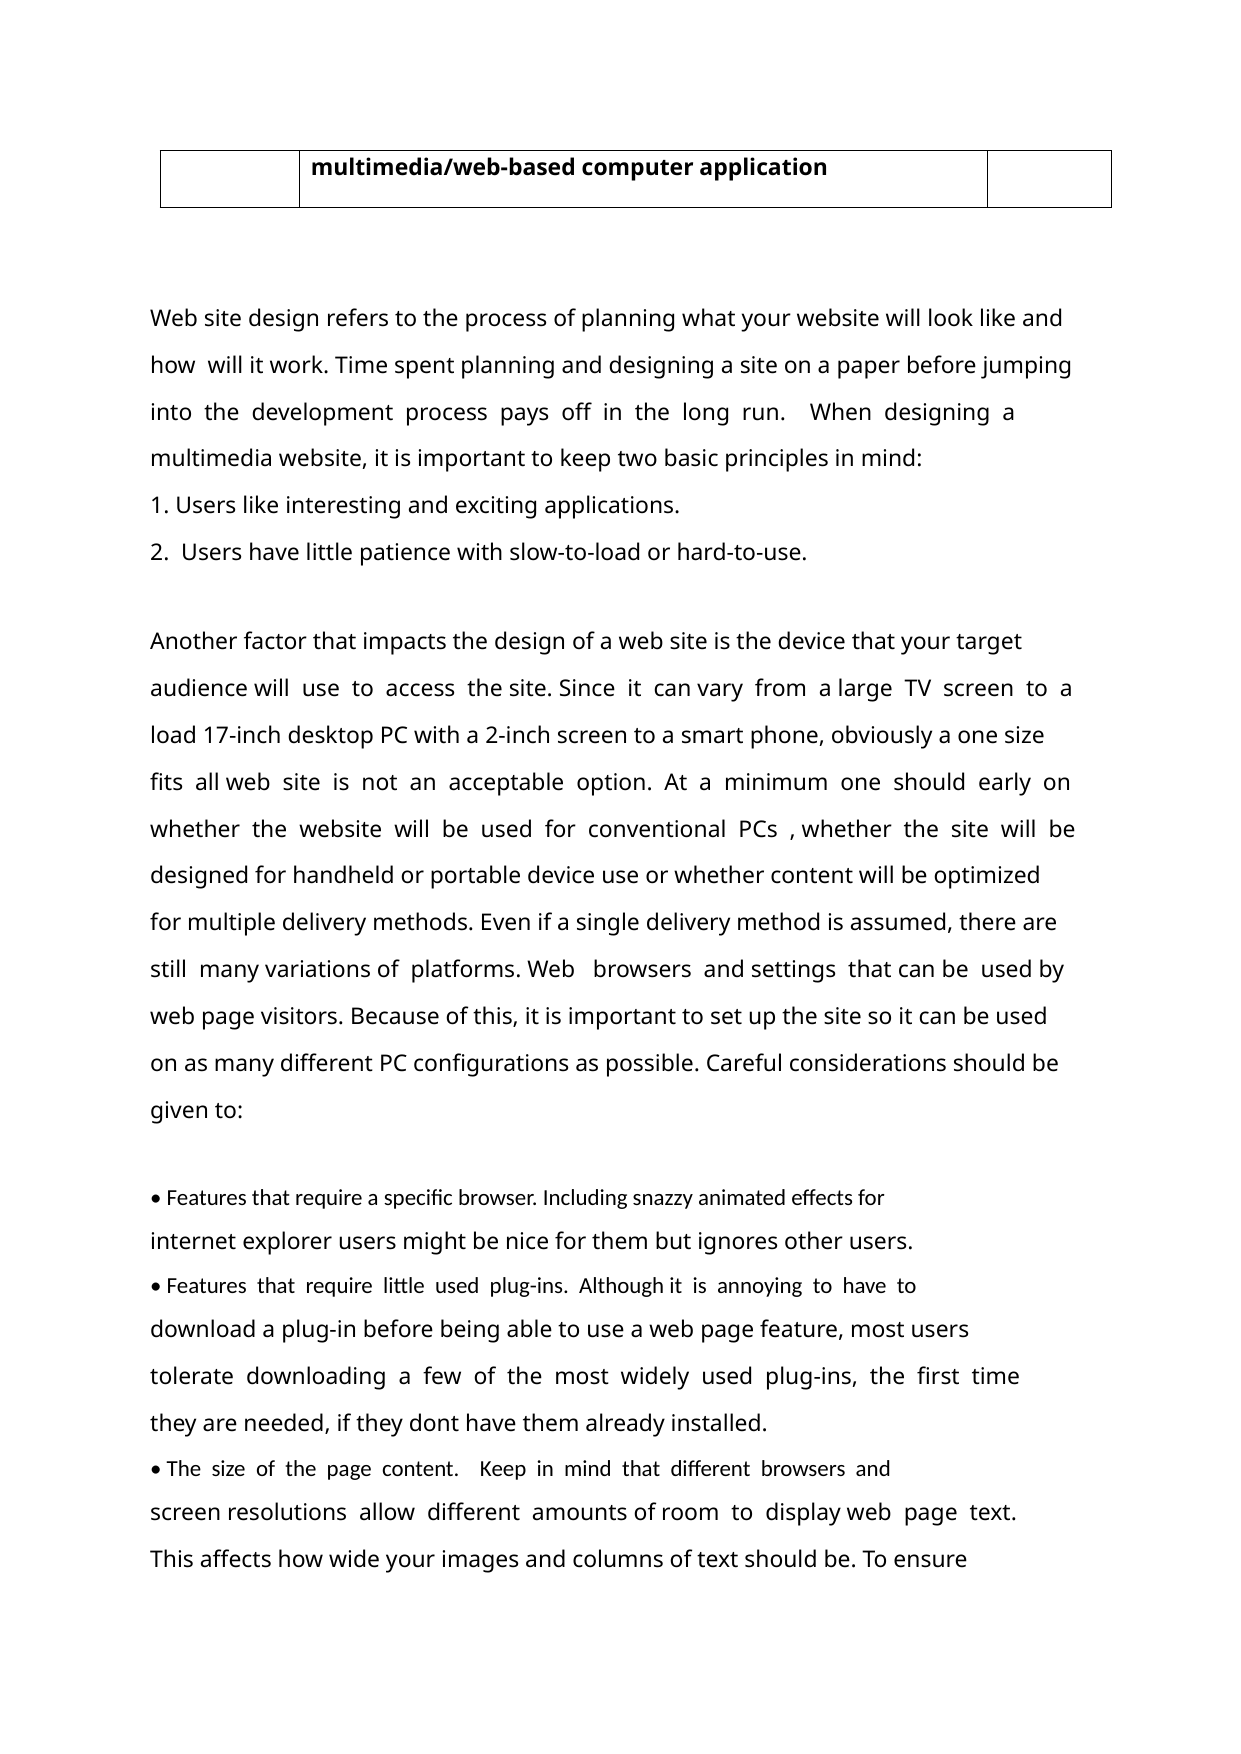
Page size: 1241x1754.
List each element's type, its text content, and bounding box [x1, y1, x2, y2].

text how will it work. Time spent planning and designing a site on a paper before jumping [150, 349, 1090, 380]
text This affects how wide your images and columns of text should be. To ensure [150, 1543, 1090, 1574]
text fits all web site is not an acceptable option. At a minimum one should early on [150, 766, 1090, 797]
text designed for handheld or portable device use or whether content will be optimized [150, 859, 1090, 891]
text given to: [150, 1094, 1090, 1125]
text web page visitors. Because of this, it is important to set up the site so it can be used [150, 1000, 1090, 1031]
text tolerate downloading a few of the most widely used plug-ins, the first time [150, 1360, 1090, 1392]
text • Features that require a specific browser. Including snazzy animated effects for [150, 1183, 1090, 1211]
text still many variations of platforms. Web browsers and settings that can be used by [150, 953, 1090, 984]
text 1. Users like interesting and exciting applications. [150, 489, 1090, 521]
text into the development process pays off in the long run. When designing a [150, 396, 1090, 427]
text multimedia website, it is important to keep two basic principles in mind: [150, 442, 1090, 474]
text for multiple delivery methods. Even if a single delivery method is assumed, there are [150, 906, 1090, 937]
text audience will use to access the site. Since it can vary from a large TV screen to a [150, 672, 1090, 703]
text load 17-inch desktop PC with a 2-inch screen to a smart phone, obviously a one size [150, 719, 1090, 750]
text whether the website will be used for conventional PCs , whether the site will be [150, 812, 1090, 844]
text internet explorer users might be nice for them but ignores other users. [150, 1224, 1090, 1256]
text download a plug-in before being able to use a web page feature, most users [150, 1313, 1090, 1345]
table_cell 10 [988, 151, 1111, 207]
table_cell 2 [161, 151, 299, 207]
text 2. Users have little patience with slow-to-load or hard-to-use. [150, 536, 1090, 567]
text • Features that require little used plug-ins. Although it is annoying to have to [150, 1271, 1090, 1299]
text screen resolutions allow different amounts of room to display web page text. [150, 1496, 1090, 1527]
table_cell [300, 151, 987, 207]
text • The size of the page content. Keep in mind that different browsers and [150, 1454, 1090, 1482]
text Another factor that impacts the design of a web site is the device that your target [150, 625, 1090, 656]
text Web site design refers to the process of planning what your website will look like and [150, 302, 1090, 333]
text on as many different PC configurations as possible. Careful considerations should be [150, 1047, 1090, 1078]
text they are needed, if they dont have them already installed. [150, 1407, 1090, 1438]
